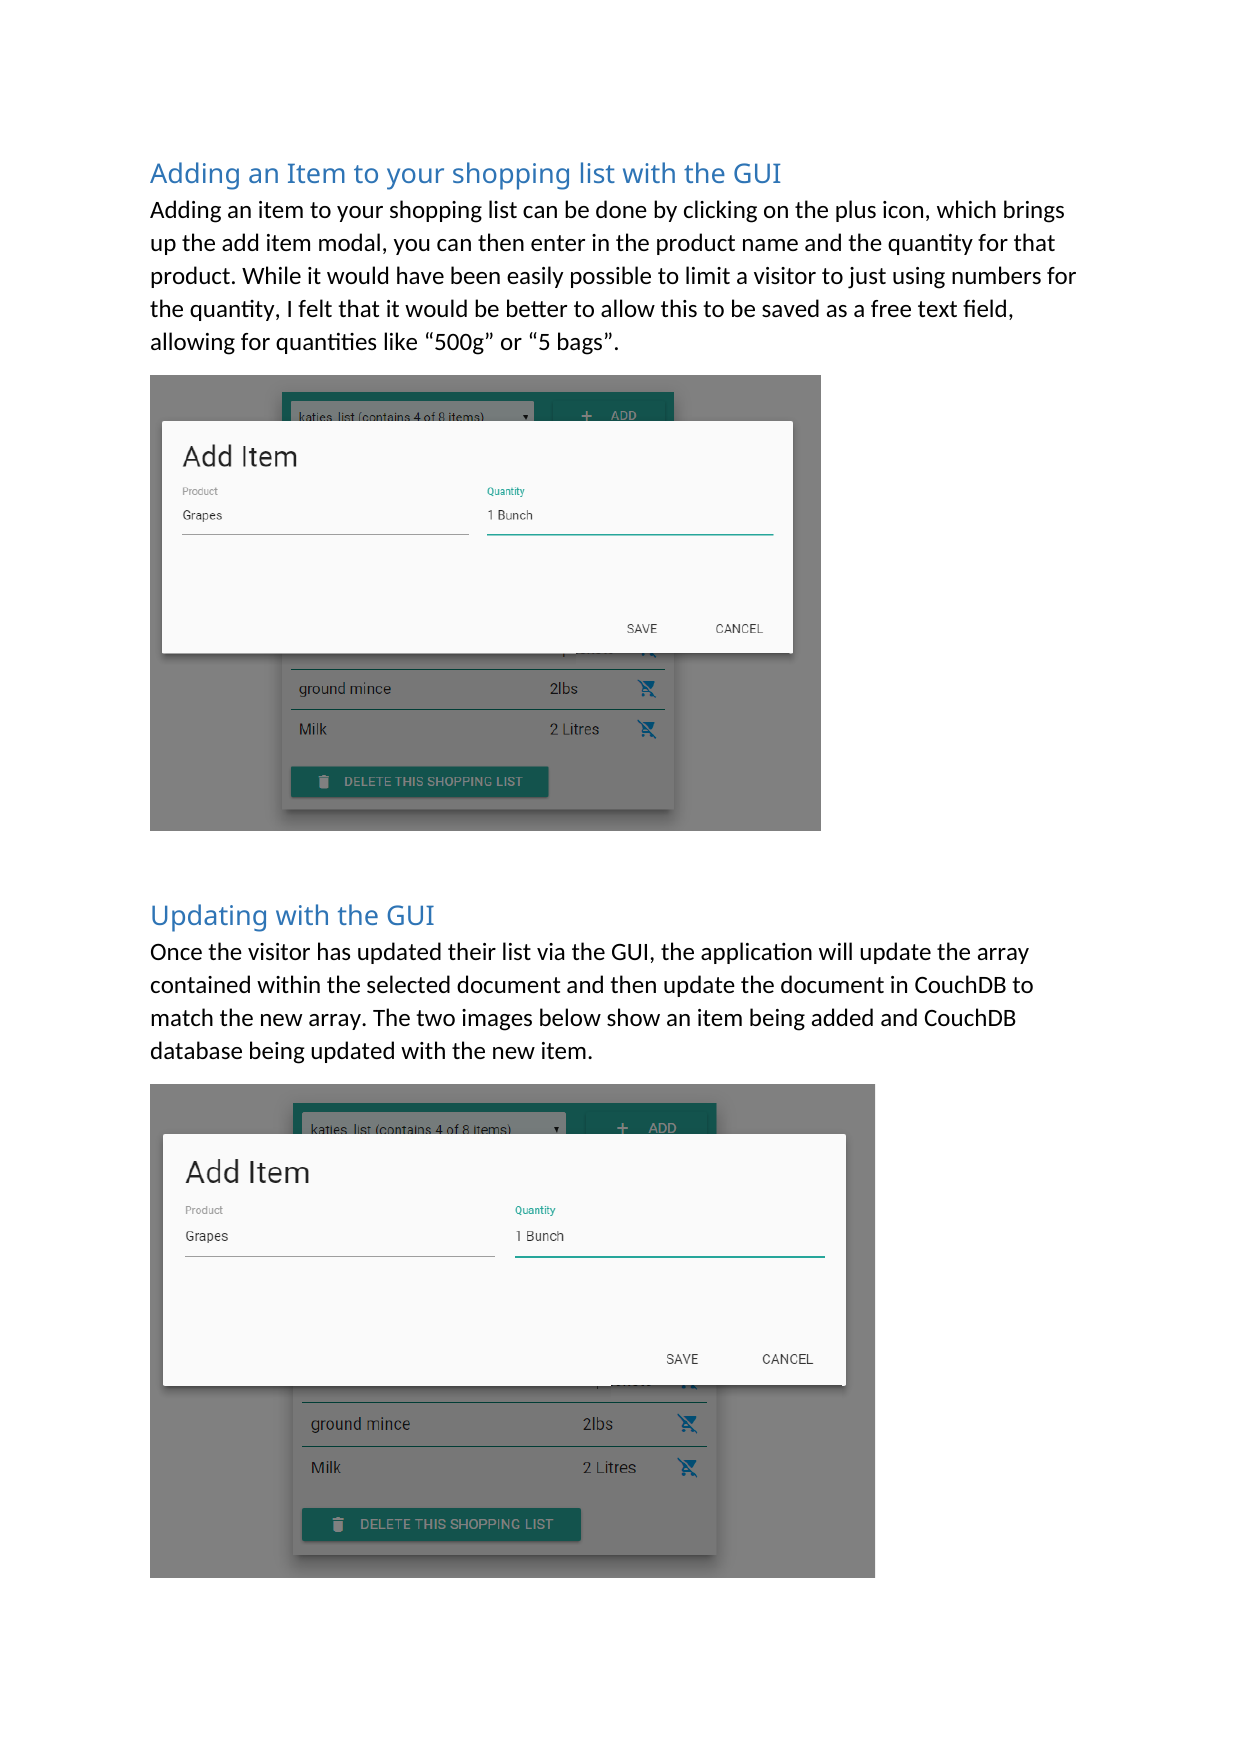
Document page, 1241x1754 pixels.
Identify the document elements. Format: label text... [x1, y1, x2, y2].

text Adding an item to your shopping list can be done by clicking on the plus icon, which brings up the add item modal, you can then enter in the product name and the quantity for that product. While it would have been easily possible to limit a visitor to just using numbers for the quantity, I felt that it would be better to allow this to be saved as a free text field, allowing for quantities like “500g” or “5 bags”. [150, 194, 1090, 356]
text Once the visitor has updated their list via the GUI, the application will update the array contained within the selected document and then update the document in CouchDB to match the new array. The two images below show an item being added and CouchDB database being updated with the new item. [150, 936, 1090, 1065]
picture [150, 375, 821, 831]
subtitle Updating with the GUI [150, 896, 1090, 933]
picture [150, 1084, 876, 1578]
subtitle Adding an Item to your shopping list with the GUI [150, 154, 1090, 191]
